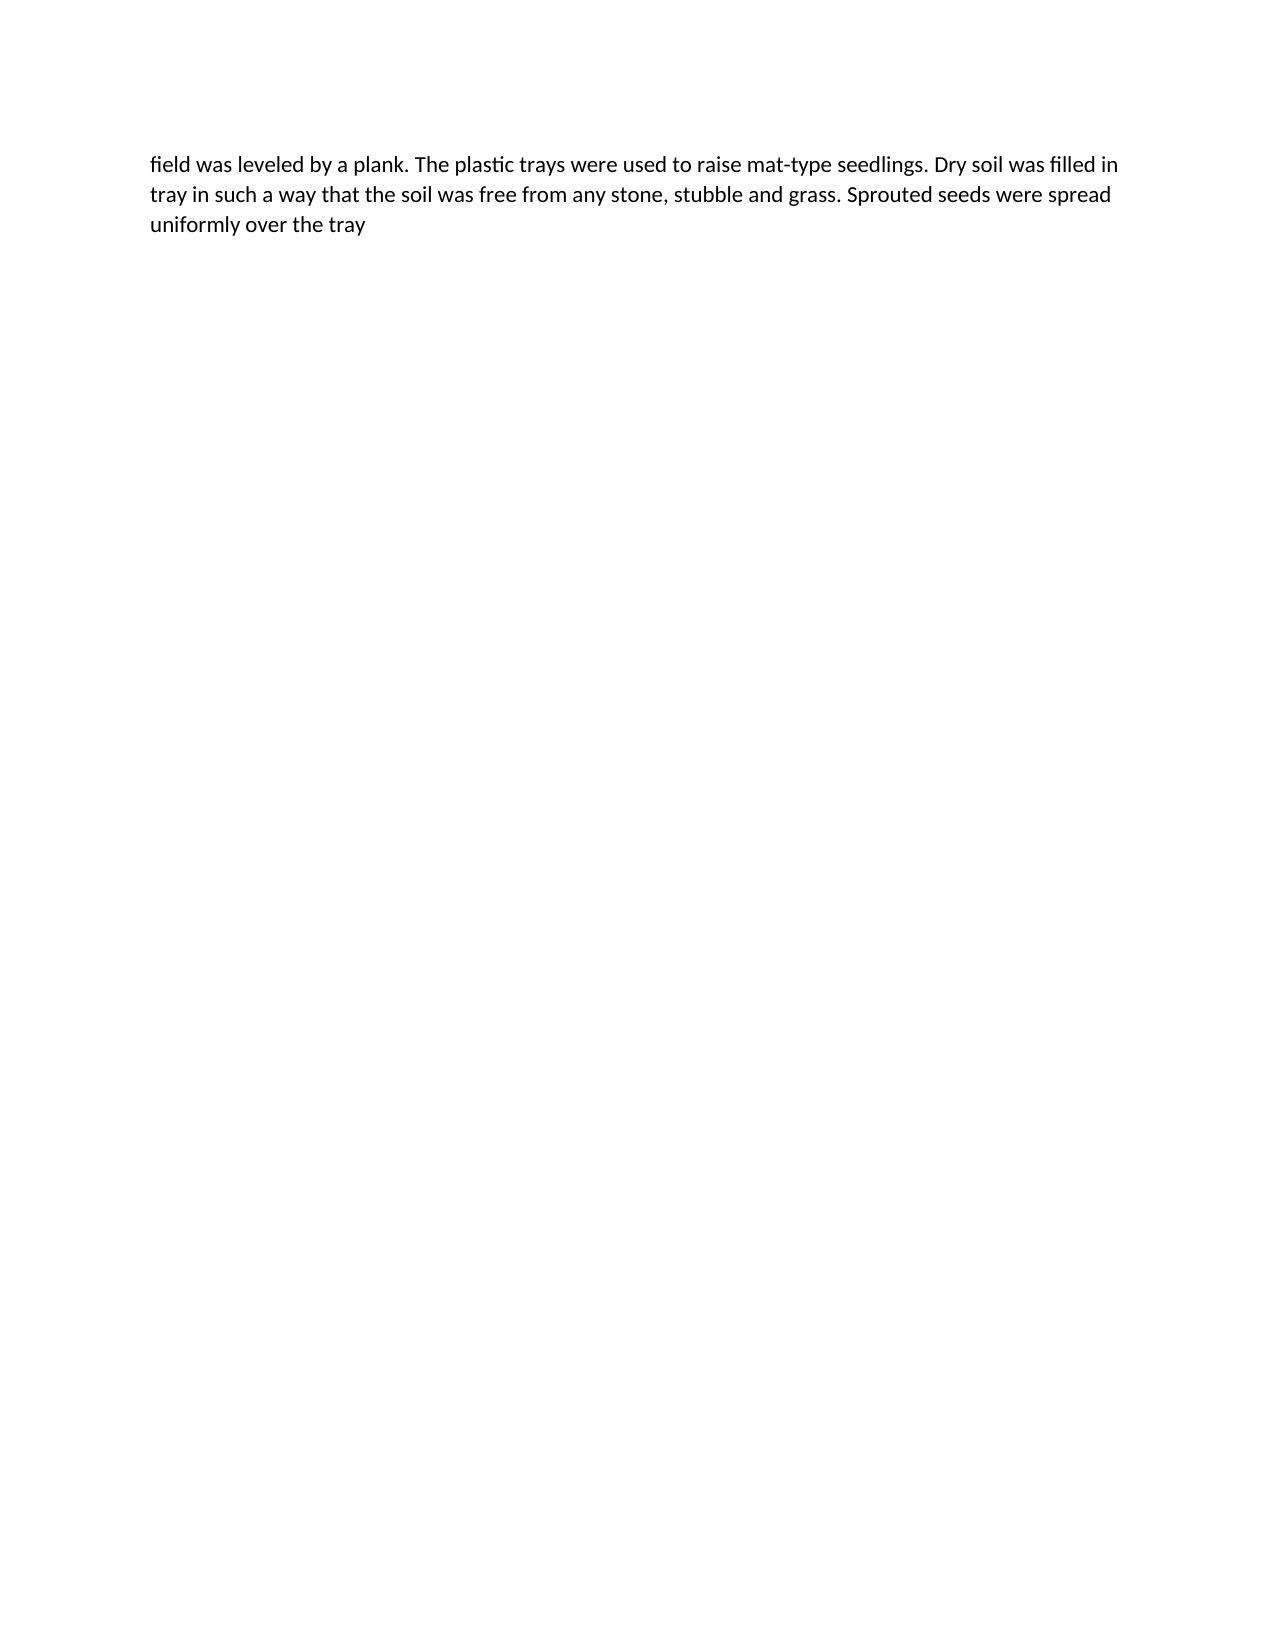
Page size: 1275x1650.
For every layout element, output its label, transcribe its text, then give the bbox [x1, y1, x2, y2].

text field was leveled by a plank. The plastic trays were used to raise mat-type seedlings. Dry soil was filled in tray in such a way that the soil was free from any stone, stubble and grass. Sprouted seeds were spread uniformly over the tray [150, 150, 1125, 238]
